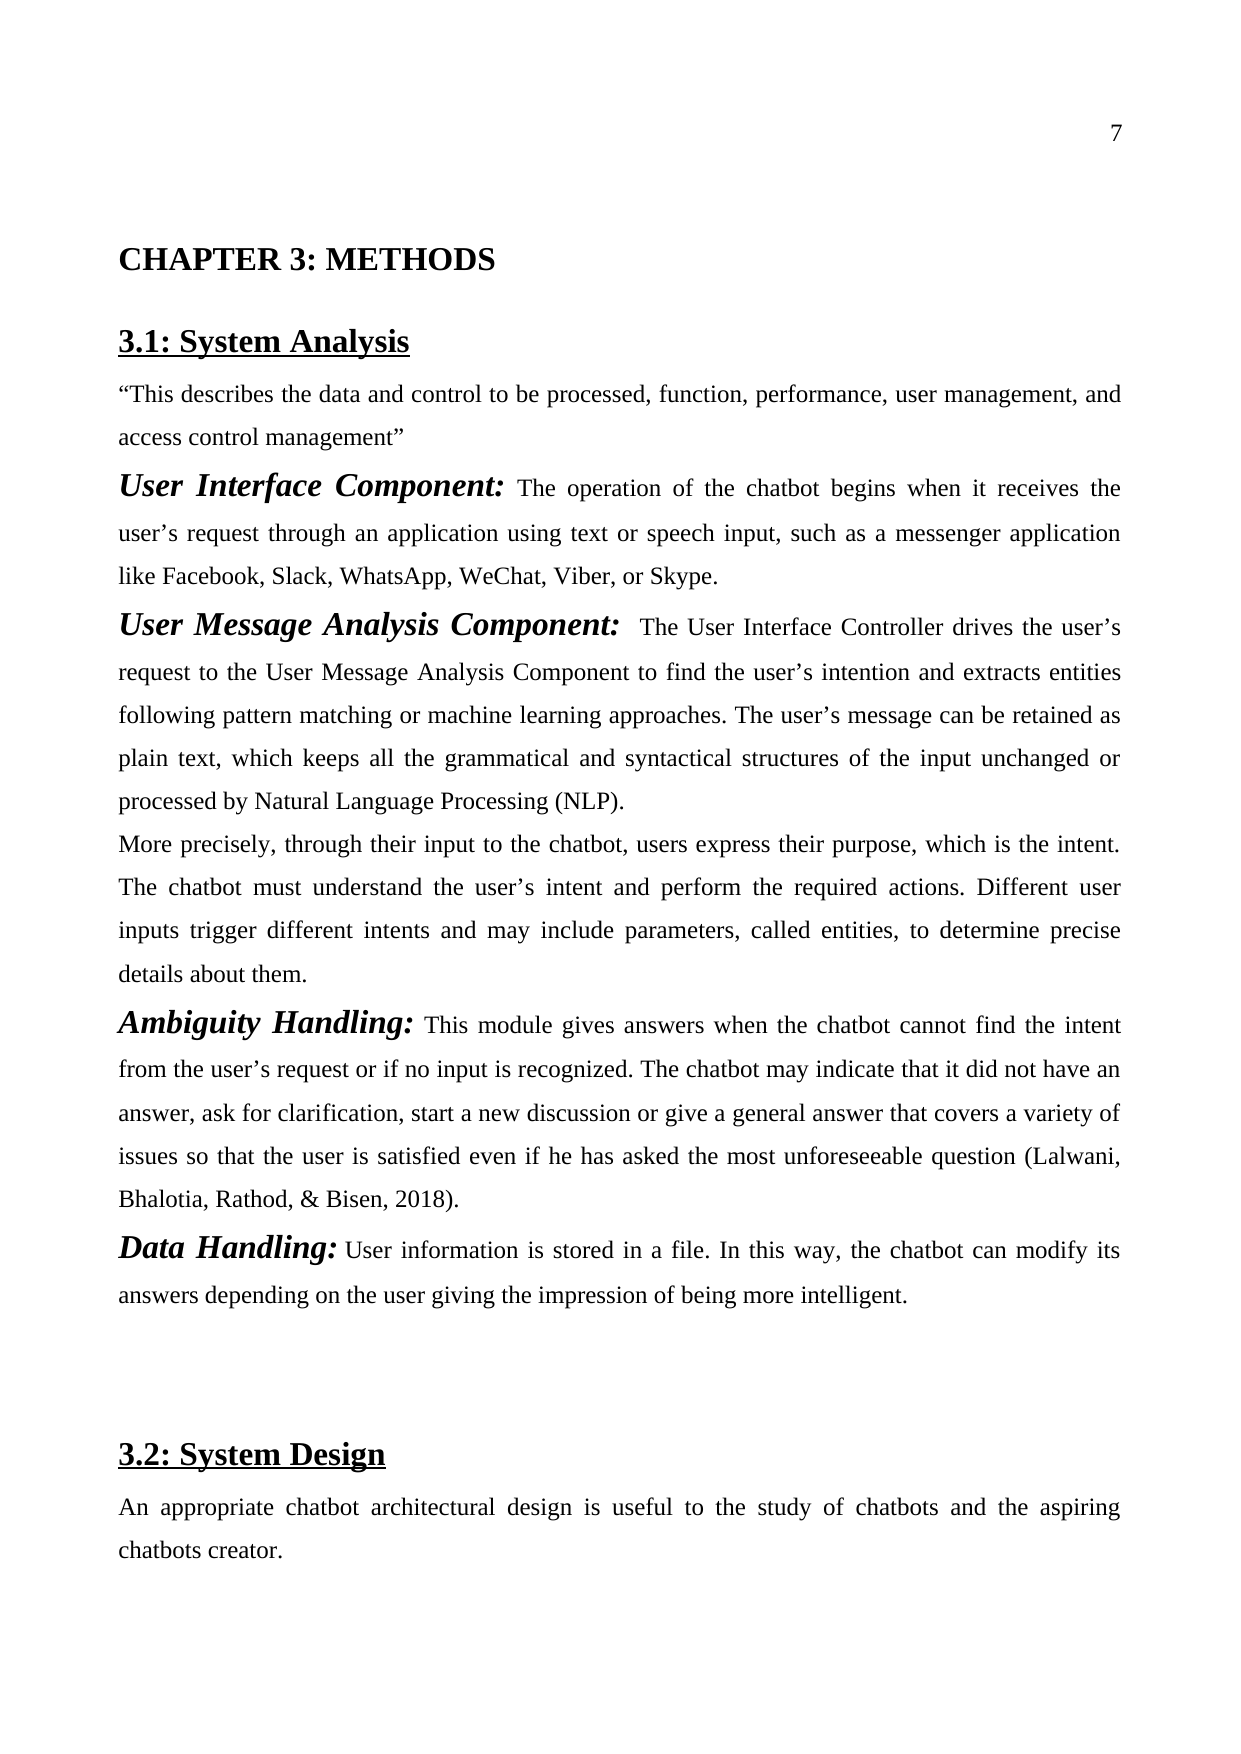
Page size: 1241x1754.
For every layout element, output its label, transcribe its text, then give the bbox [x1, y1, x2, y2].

text An appropriate chatbot architectural design is useful to the study of chatbots and the aspiring chatbots creator. [118, 1492, 1122, 1563]
text More precisely, through their input to the chatbot, users express their purpose, which is the intent. The chatbot must understand the user’s intent and perform the required actions. Different user inputs trigger different intents and may include parameters, called entities, to determine precise details about them. [118, 829, 1122, 987]
text User Message Analysis Component: The User Interface Controller drives the user’s request to the User Message Analysis Component to find the user’s intention and extracts entities following pattern matching or machine learning approaches. The user’s message can be retained as plain text, which keeps all the grammatical and syntactical structures of the input unchanged or processed by Natural Language Processing (NLP). [118, 604, 1122, 815]
text “This describes the data and control to be processed, function, performance, user management, and access control management” [118, 379, 1122, 451]
text User Interface Component: The operation of the chatbot begins when it receives the user’s request through an application using text or speech input, such as a messenger application like Facebook, Slack, WhatsApp, WeChat, Viber, or Skype. [118, 465, 1122, 590]
text Data Handling: User information is stored in a file. In this way, the chatbot can modify its answers depending on the user giving the impression of being more intelligent. [118, 1227, 1122, 1308]
subtitle 3.2: System Design [118, 1434, 1122, 1472]
subtitle CHAPTER 3: METHODS [118, 239, 1122, 277]
subtitle 3.1: System Analysis [118, 321, 1122, 360]
text Ambiguity Handling: This module gives answers when the chatbot cannot find the intent from the user’s request or if no input is recognized. The chatbot may indicate that it did not have an answer, ask for clarification, start a new discussion or give a general answer that covers a variety of issues so that the user is satisfied even if he has asked the most unforeseeable question (Lalwani, Bhalotia, Rathod, & Bisen, 2018). [118, 1002, 1122, 1213]
